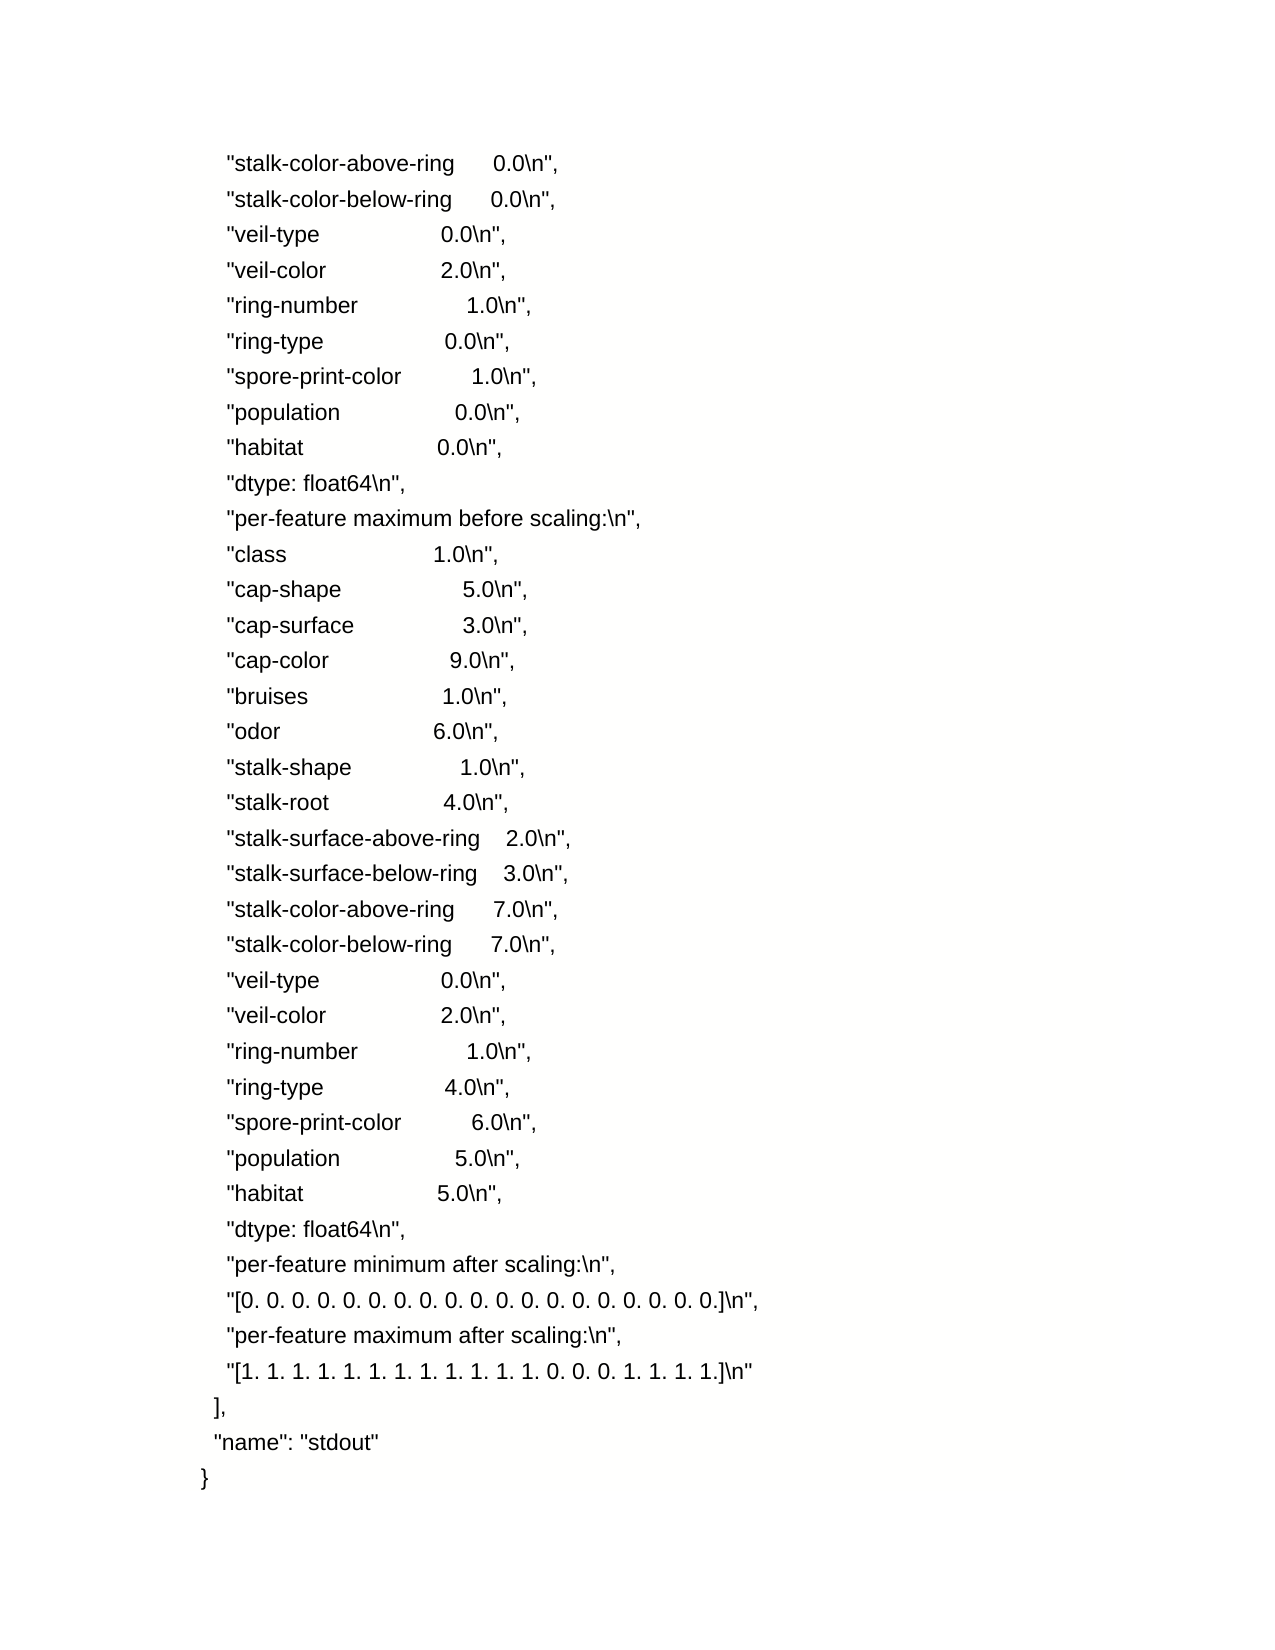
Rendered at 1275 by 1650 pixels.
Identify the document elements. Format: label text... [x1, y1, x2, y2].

text "stalk-surface-above-ring 2.0\n", [150, 825, 1125, 851]
text "[1. 1. 1. 1. 1. 1. 1. 1. 1. 1. 1. 1. 0. 0. 0. 1. 1. 1. 1.]\n" [150, 1358, 1125, 1384]
text "stalk-shape 1.0\n", [150, 754, 1125, 780]
text "ring-type 0.0\n", [150, 328, 1125, 354]
text "habitat 0.0\n", [150, 434, 1125, 461]
text "population 0.0\n", [150, 399, 1125, 425]
text "cap-color 9.0\n", [150, 647, 1125, 674]
text "veil-type 0.0\n", [150, 221, 1125, 247]
text "per-feature maximum before scaling:\n", [150, 505, 1125, 532]
text "ring-type 4.0\n", [150, 1073, 1125, 1100]
text "spore-print-color 6.0\n", [150, 1109, 1125, 1135]
text "stalk-color-below-ring 0.0\n", [150, 186, 1125, 212]
text "dtype: float64\n", [150, 470, 1125, 496]
text "stalk-color-below-ring 7.0\n", [150, 931, 1125, 958]
text "veil-color 2.0\n", [150, 257, 1125, 283]
text "per-feature maximum after scaling:\n", [150, 1322, 1125, 1348]
text "stalk-surface-below-ring 3.0\n", [150, 860, 1125, 887]
text "spore-print-color 1.0\n", [150, 363, 1125, 389]
text "veil-type 0.0\n", [150, 967, 1125, 993]
text "class 1.0\n", [150, 541, 1125, 567]
text "stalk-color-above-ring 7.0\n", [150, 896, 1125, 922]
text "ring-number 1.0\n", [150, 1038, 1125, 1064]
text ], [150, 1393, 1125, 1419]
text "ring-number 1.0\n", [150, 292, 1125, 318]
text "veil-color 2.0\n", [150, 1002, 1125, 1029]
text "population 5.0\n", [150, 1144, 1125, 1171]
text "odor 6.0\n", [150, 718, 1125, 745]
text "habitat 5.0\n", [150, 1180, 1125, 1206]
text "stalk-color-above-ring 0.0\n", [150, 150, 1125, 176]
text "bruises 1.0\n", [150, 683, 1125, 709]
text "[0. 0. 0. 0. 0. 0. 0. 0. 0. 0. 0. 0. 0. 0. 0. 0. 0. 0. 0.]\n", [150, 1287, 1125, 1313]
text "name": "stdout" [150, 1429, 1125, 1455]
text "cap-shape 5.0\n", [150, 576, 1125, 603]
text "cap-surface 3.0\n", [150, 612, 1125, 638]
text "dtype: float64\n", [150, 1216, 1125, 1242]
text } [150, 1464, 1125, 1491]
text "stalk-root 4.0\n", [150, 789, 1125, 816]
text "per-feature minimum after scaling:\n", [150, 1251, 1125, 1277]
